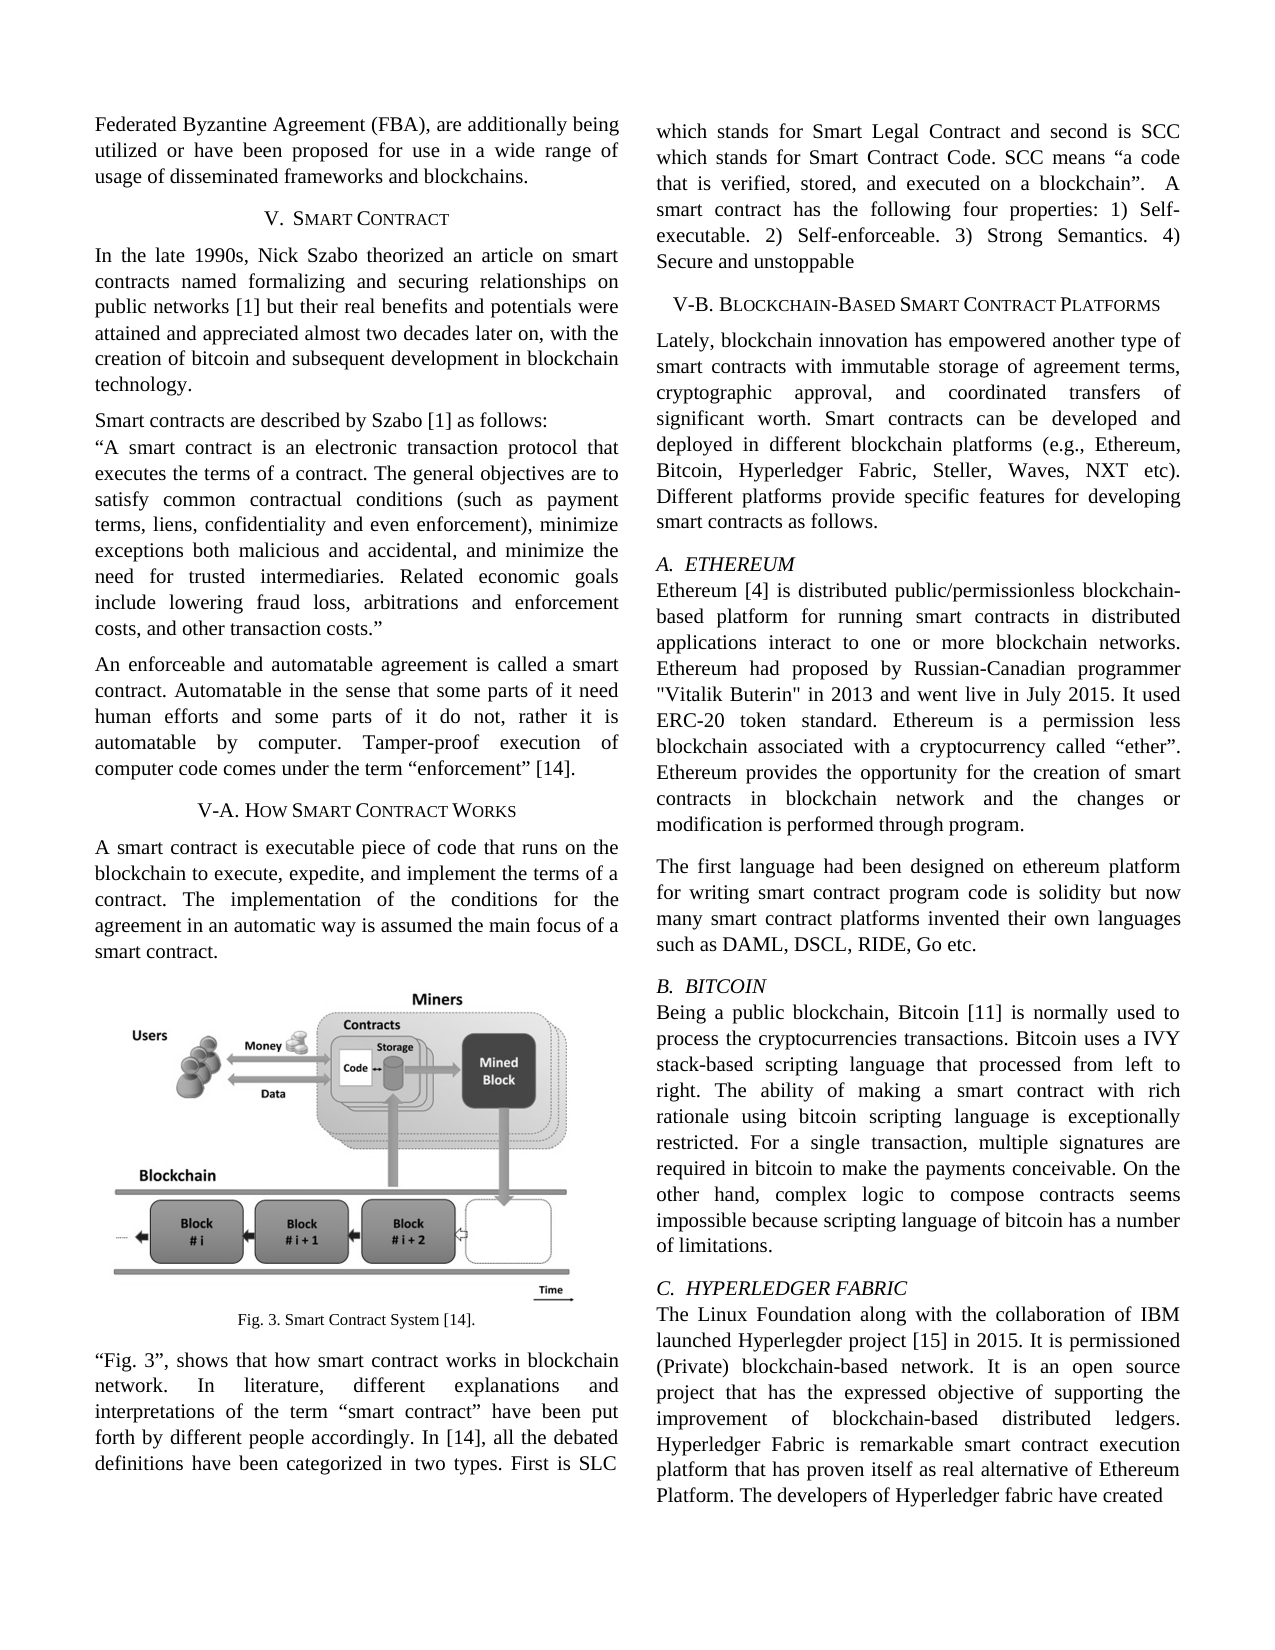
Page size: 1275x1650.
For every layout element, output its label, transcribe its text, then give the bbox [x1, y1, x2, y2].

text V-B. BLOCKCHAIN-BASED SMART CONTRACT PLATFORMS [673, 292, 1194, 316]
list ETHEREUM [656, 552, 1194, 576]
text which stands for Smart Legal Contract and second is SCC which stands for Smart Contract Code. SCC means “a code that is verified, stored, and executed on a blockchain”. A smart contract has the following four properties: 1) Self- executable. 2) Self-enforceable. 3) Strong Semantics. 4) Secure and unstoppable [656, 119, 1181, 273]
text A smart contract is executable piece of code that runs on the blockchain to execute, expedite, and implement the terms of a contract. The implementation of the conditions for the agreement in an automatic way is assumed the main focus of a smart contract. [94, 835, 619, 963]
text The first language had been designed on ethereum platform for writing smart contract program code is solidity but now many smart contract platforms invented their own languages such as DAML, DSCL, RIDE, Go etc. [656, 854, 1182, 956]
text Federated Byzantine Agreement (FBA), are additionally being utilized or have been proposed for use in a wide range of usage of disseminated frameworks and blockchains. [94, 112, 619, 188]
text Ethereum [4] is distributed public/permissionless blockchain- based platform for running smart contracts in distributed applications interact to one or more blockchain networks. Ethereum had proposed by Russian-Canadian programmer "Vitalik Buterin" in 2013 and went live in July 2015. It used ERC-20 token standard. Ethereum is a permission less blockchain associated with a cryptocurrency called “ether”. Ethereum provides the opportunity for the creation of smart contracts in blockchain network and the changes or modification is performed through program. [656, 578, 1181, 836]
text “Fig. 3”, shows that how smart contract works in blockchain network. In literature, different explanations and interpretations of the term “smart contract” have been put forth by different people accordingly. In [14], all the debated definitions have been categorized in two types. First is SLC [94, 1347, 619, 1475]
list HYPERLEDGER FABRIC [656, 1276, 1194, 1300]
text In the late 1990s, Nick Szabo theorized an article on smart contracts named formalizing and securing relationships on public networks [1] but their real benefits and potentials were attained and appreciated almost two decades later on, with the creation of bitcoin and subsequent development in blockchain technology. [94, 243, 619, 396]
text Being a public blockchain, Bitcoin [11] is normally used to process the cryptocurrencies transactions. Bitcoin uses a IVY stack-based scripting language that processed from left to right. The ability of making a smart contract with rich rationale using bitcoin scripting language is exceptionally restricted. For a single transaction, multiple signatures are required in bitcoin to make the payments conceivable. On the other hand, complex logic to compose contracts seems impossible because scripting language of bitcoin has a number of limitations. [656, 1000, 1181, 1257]
text Smart contracts are described by Szabo [1] as follows: [94, 408, 623, 432]
list SMART CONTRACT [264, 206, 623, 230]
text V-A. HOW SMART CONTRACT WORKS [195, 798, 518, 822]
list BITCOIN [656, 974, 1194, 998]
text Fig. 3. Smart Contract System [14]. [195, 1305, 518, 1329]
picture [107, 990, 575, 1305]
text The Linux Foundation along with the collaboration of IBM launched Hyperlegder project [15] in 2015. It is permissioned (Private) blockchain-based network. It is an open source project that has the expressed objective of supporting the improvement of blockchain-based distributed ledgers. Hyperledger Fabric is remarkable smart contract execution platform that has proven itself as real alternative of Ethereum Platform. The developers of Hyperledger fabric have created [656, 1302, 1181, 1507]
text “A smart contract is an electronic transaction protocol that executes the terms of a contract. The general objectives are to satisfy common contractual conditions (such as payment terms, liens, confidentiality and even enforcement), minimize exceptions both malicious and accidental, and minimize the need for trusted intermediaries. Related economic goals include lowering fraud loss, arbitrations and enforcement costs, and other transaction costs.” [94, 434, 619, 640]
text An enforceable and automatable agreement is called a smart contract. Automatable in the sense that some parts of it need human efforts and some parts of it do not, rather it is automatable by computer. Tamper-proof execution of computer code comes under the term “enforcement” [14]. [94, 652, 619, 780]
text Lately, blockchain innovation has empowered another type of smart contracts with immutable storage of agreement terms, cryptographic approval, and coordinated transfers of significant worth. Smart contracts can be developed and deployed in different blockchain platforms (e.g., Ethereum, Bitcoin, Hyperledger Fabric, Steller, Waves, NXT etc). Different platforms provide specific features for developing smart contracts as follows. [656, 328, 1181, 533]
